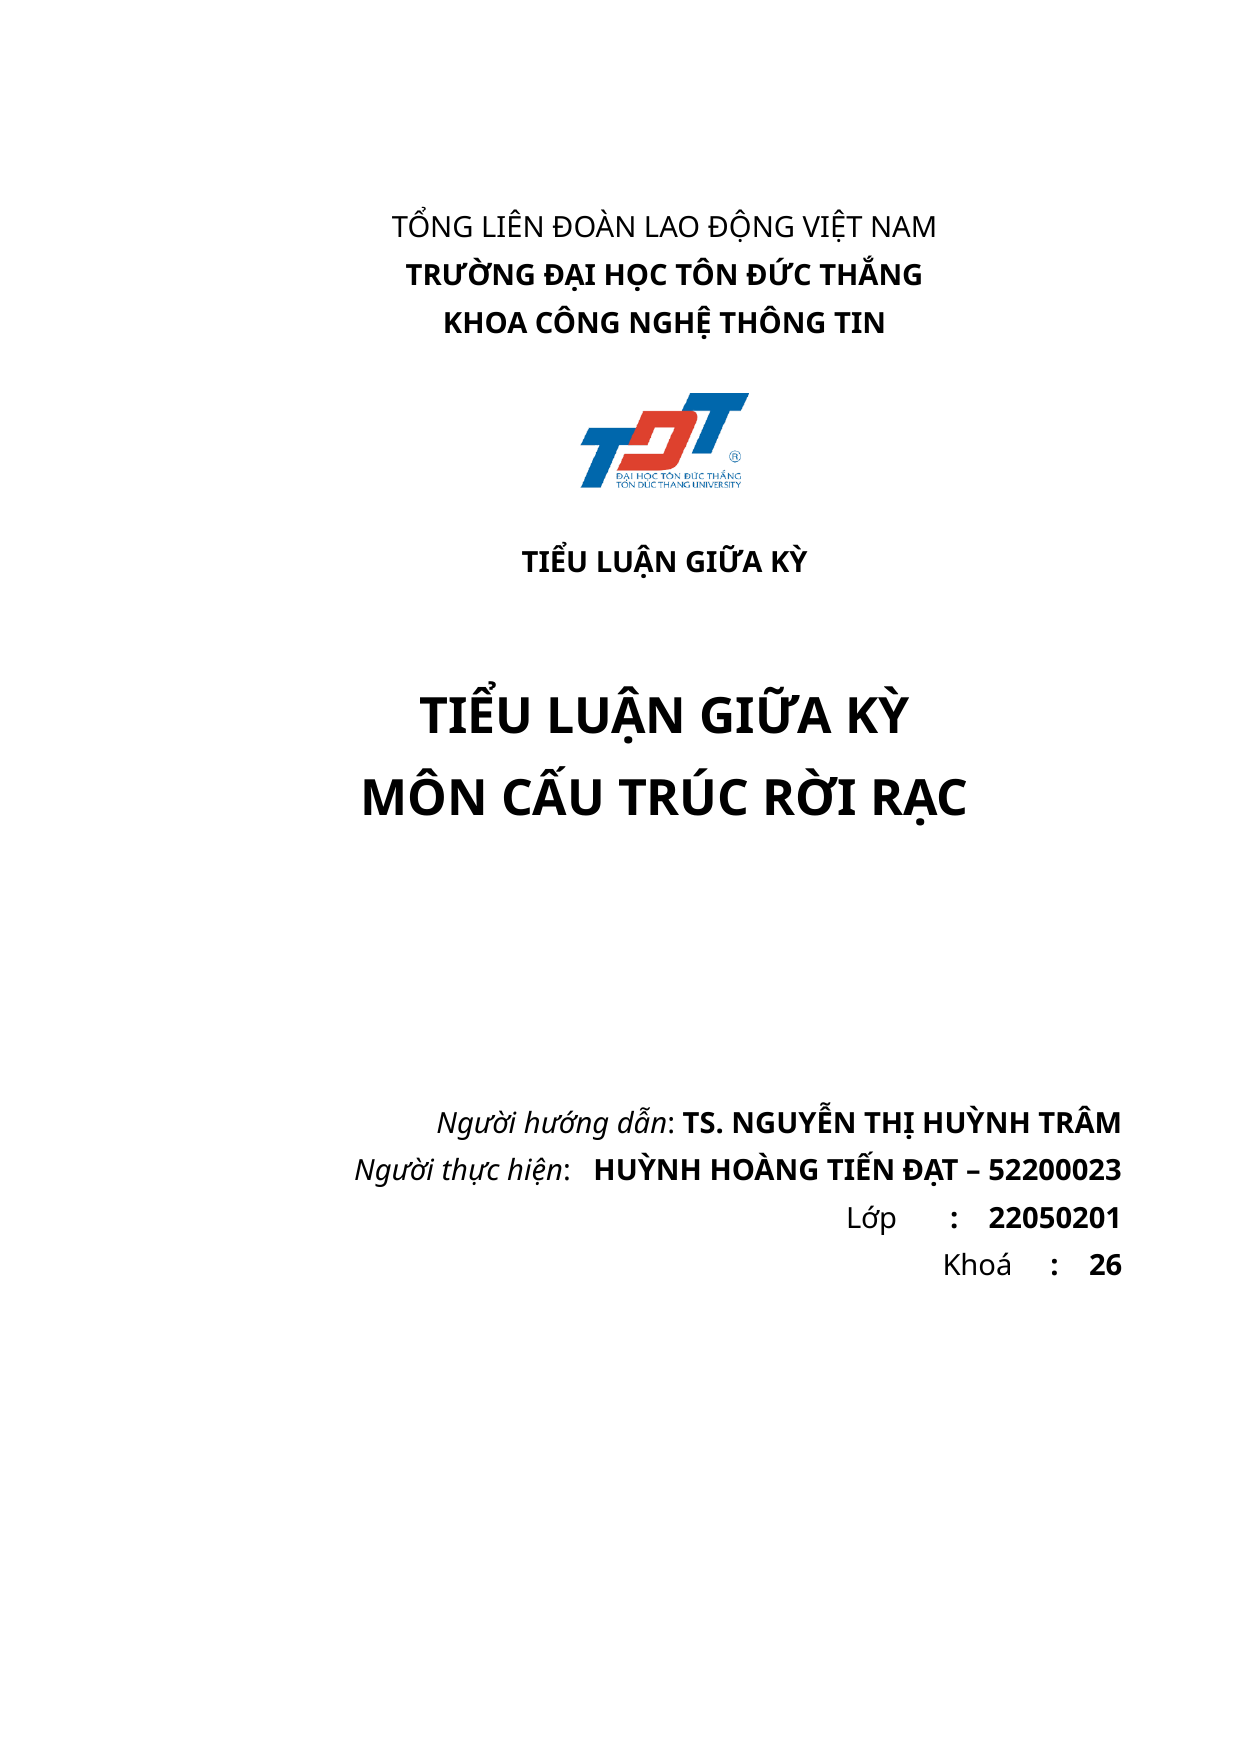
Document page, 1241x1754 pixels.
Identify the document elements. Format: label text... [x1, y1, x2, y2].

text TỔNG LIÊN ĐOÀN LAO ĐỘNG VIỆT NAM [207, 207, 1122, 246]
text TIỂU LUẬN GIỮA KỲ [207, 680, 1122, 748]
text Người hướng dẫn: TS. NGUYỄN THỊ HUỲNH TRÂM [207, 1102, 1122, 1142]
text TRƯỜNG ĐẠI HỌC TÔN ĐỨC THẮNG [207, 254, 1122, 294]
text TIỂU LUẬN GIỮA KỲ [207, 541, 1122, 581]
text KHOA CÔNG NGHỆ THÔNG TIN [207, 302, 1122, 342]
text Lớp : 22050201 [207, 1197, 1122, 1237]
text Khoá : 26 [207, 1245, 1122, 1284]
text Người thực hiện: HUỲNH HOÀNG TIẾN ĐẠT – 52200023 [207, 1149, 1122, 1189]
text MÔN CẤU TRÚC RỜI RẠC [207, 762, 1122, 830]
picture [580, 393, 749, 488]
